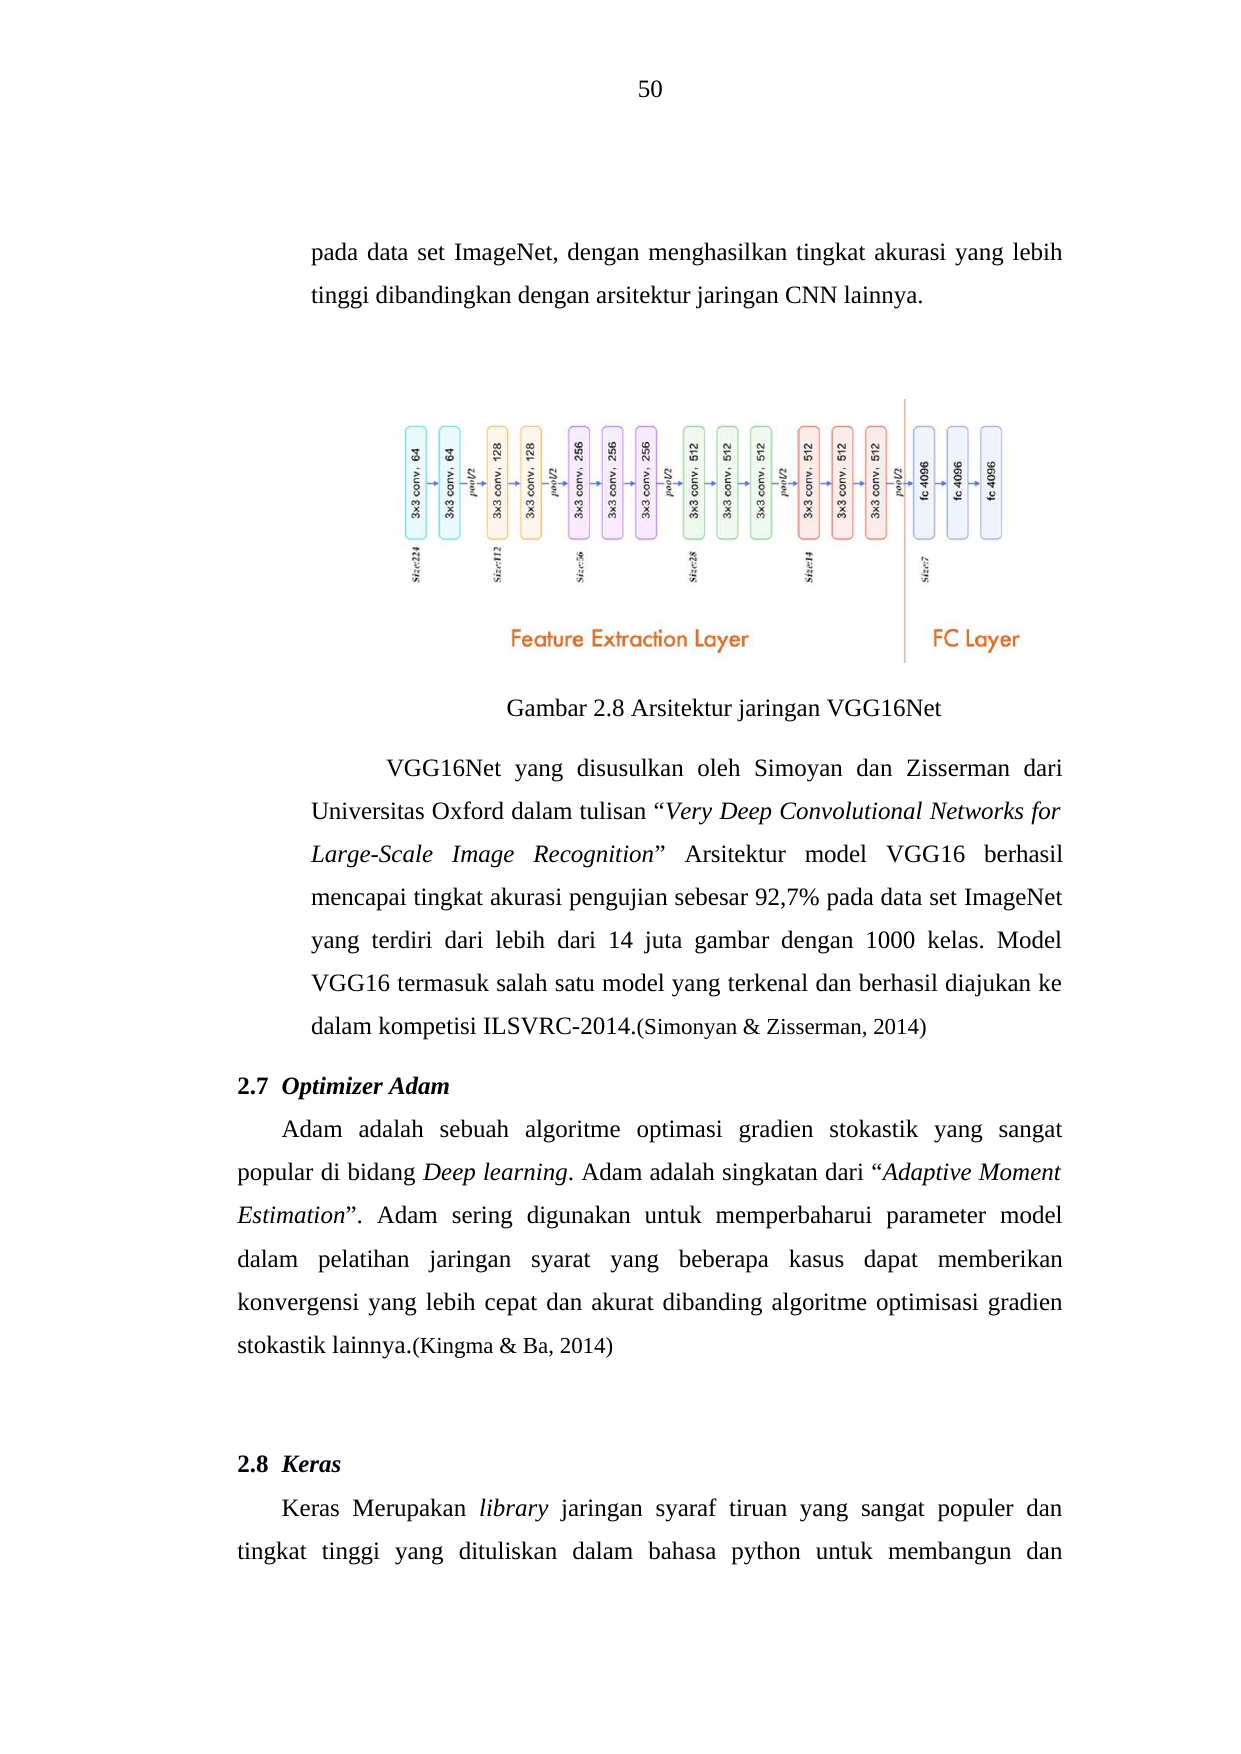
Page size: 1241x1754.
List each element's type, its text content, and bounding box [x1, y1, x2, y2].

subtitle 2.8 Keras [237, 1449, 1063, 1478]
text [237, 1493, 1063, 1564]
picture [385, 399, 1044, 663]
text Adam adalah sebuah algoritme optimasi gradien stokastik yang sangat popular di bidang Deep learning. Adam adalah singkatan dari “Adaptive Moment Estimation”. Adam sering digunakan untuk memperbaharui parameter model dalam pelatihan jaringan syarat yang beberapa kasus dapat memberikan konvergensi yang lebih cepat dan akurat dibanding algoritme optimisasi gradien stokastik lainnya. [237, 1114, 1063, 1359]
text Gambar 2.8 Arsitektur jaringan VGG16Net [385, 693, 1063, 722]
subtitle 2.7 Optimizer Adam [237, 1071, 1063, 1100]
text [311, 237, 1063, 309]
text VGG16Net yang disusulkan oleh Simoyan dan Zisserman dari Universitas Oxford dalam tulisan “Very Deep Convolutional Networks for Large-Scale Image Recognition” Arsitektur model VGG16 berhasil mencapai tingkat akurasi pengujian sebesar 92,7% pada data set ImageNet yang terdiri dari lebih dari 14 juta gambar dengan 1000 kelas. Model VGG16 termasuk salah satu model yang terkenal dan berhasil diajukan ke dalam kompetisi ILSVRC-2014. [311, 753, 1063, 1040]
